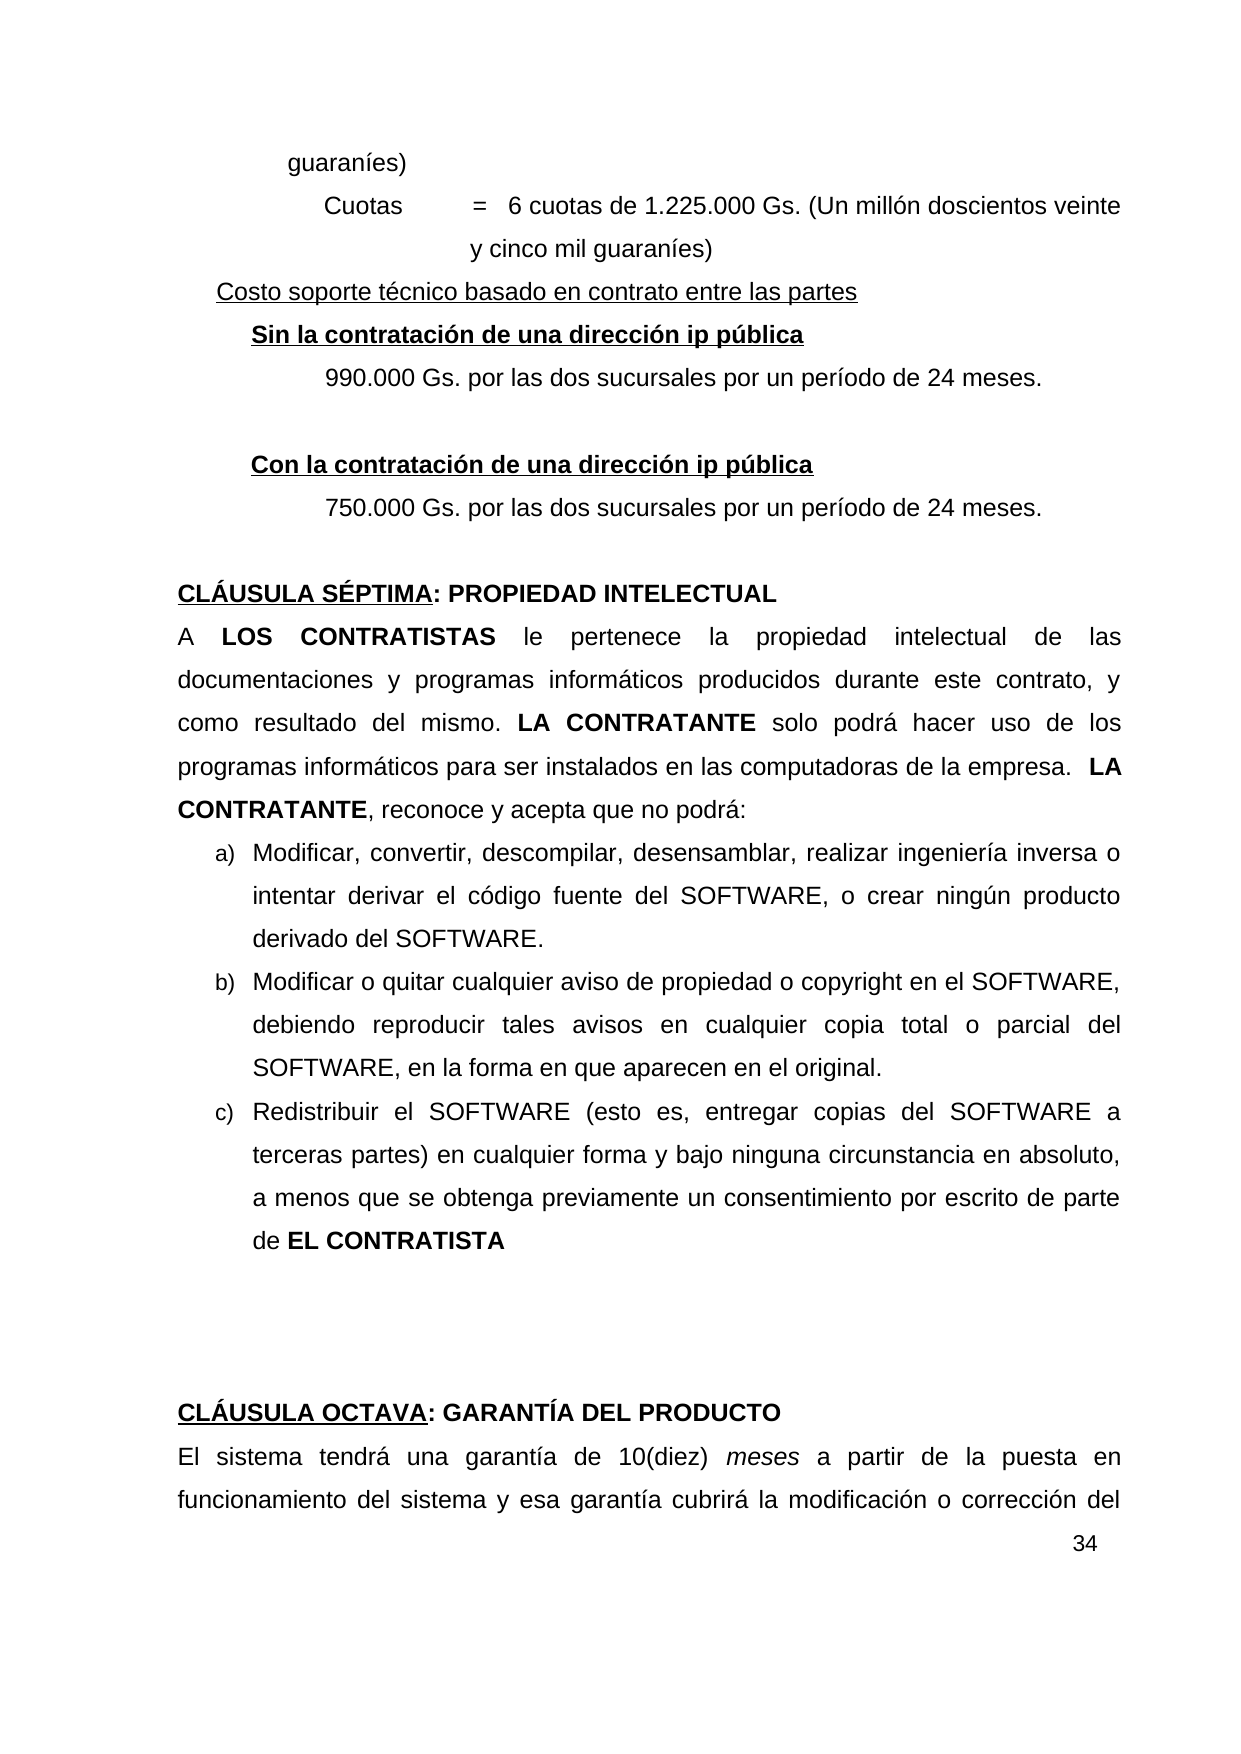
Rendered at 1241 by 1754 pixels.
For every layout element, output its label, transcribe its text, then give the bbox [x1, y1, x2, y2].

text CLÁUSULA SÉPTIMA: PROPIEDAD INTELECTUAL [177, 579, 1122, 608]
text Sin la contratación de una dirección ip pública [177, 320, 1122, 349]
text Costo soporte técnico basado en contrato entre las partes [177, 277, 1122, 306]
text Con la contratación de una dirección ip pública [251, 449, 1122, 478]
text 750.000 Gs. por las dos sucursales por un período de 24 meses. [251, 493, 1122, 521]
text A LOS CONTRATISTAS le pertenece la propiedad intelectual de las documentaciones y programas informáticos producidos durante este contrato, y como resultado del mismo. LA CONTRATANTE solo podrá hacer uso de los programas informáticos para ser instalados en las computadoras de la empresa. LA CONTRATANTE, reconoce y acepta que no podrá: [177, 622, 1122, 823]
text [287, 148, 1122, 176]
text 990.000 Gs. por las dos sucursales por un período de 24 meses. [251, 363, 1122, 392]
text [177, 1441, 1122, 1513]
list Modificar, convertir, descompilar, desensamblar, realizar ingeniería inversa o intentar derivar el código fuente del SOFTWARE, o crear ningún producto derivado del SOFTWARE. [215, 838, 1122, 953]
text Cuotas = 6 cuotas de 1.225.000 Gs. (Un millón doscientos veinte y cinco mil guaraníes) [323, 191, 1122, 263]
list Redistribuir el SOFTWARE (esto es, entregar copias del SOFTWARE a terceras partes) en cualquier forma y bajo ninguna circunstancia en absoluto, a menos que se obtenga previamente un consentimiento por escrito de parte de EL CONTRATISTA [215, 1096, 1122, 1254]
list Modificar o quitar cualquier aviso de propiedad o copyright en el SOFTWARE, debiendo reproducir tales avisos en cualquier copia total o parcial del SOFTWARE, en la forma en que aparecen en el original. [215, 967, 1122, 1082]
text CLÁUSULA OCTAVA: GARANTÍA DEL PRODUCTO [177, 1398, 1122, 1427]
